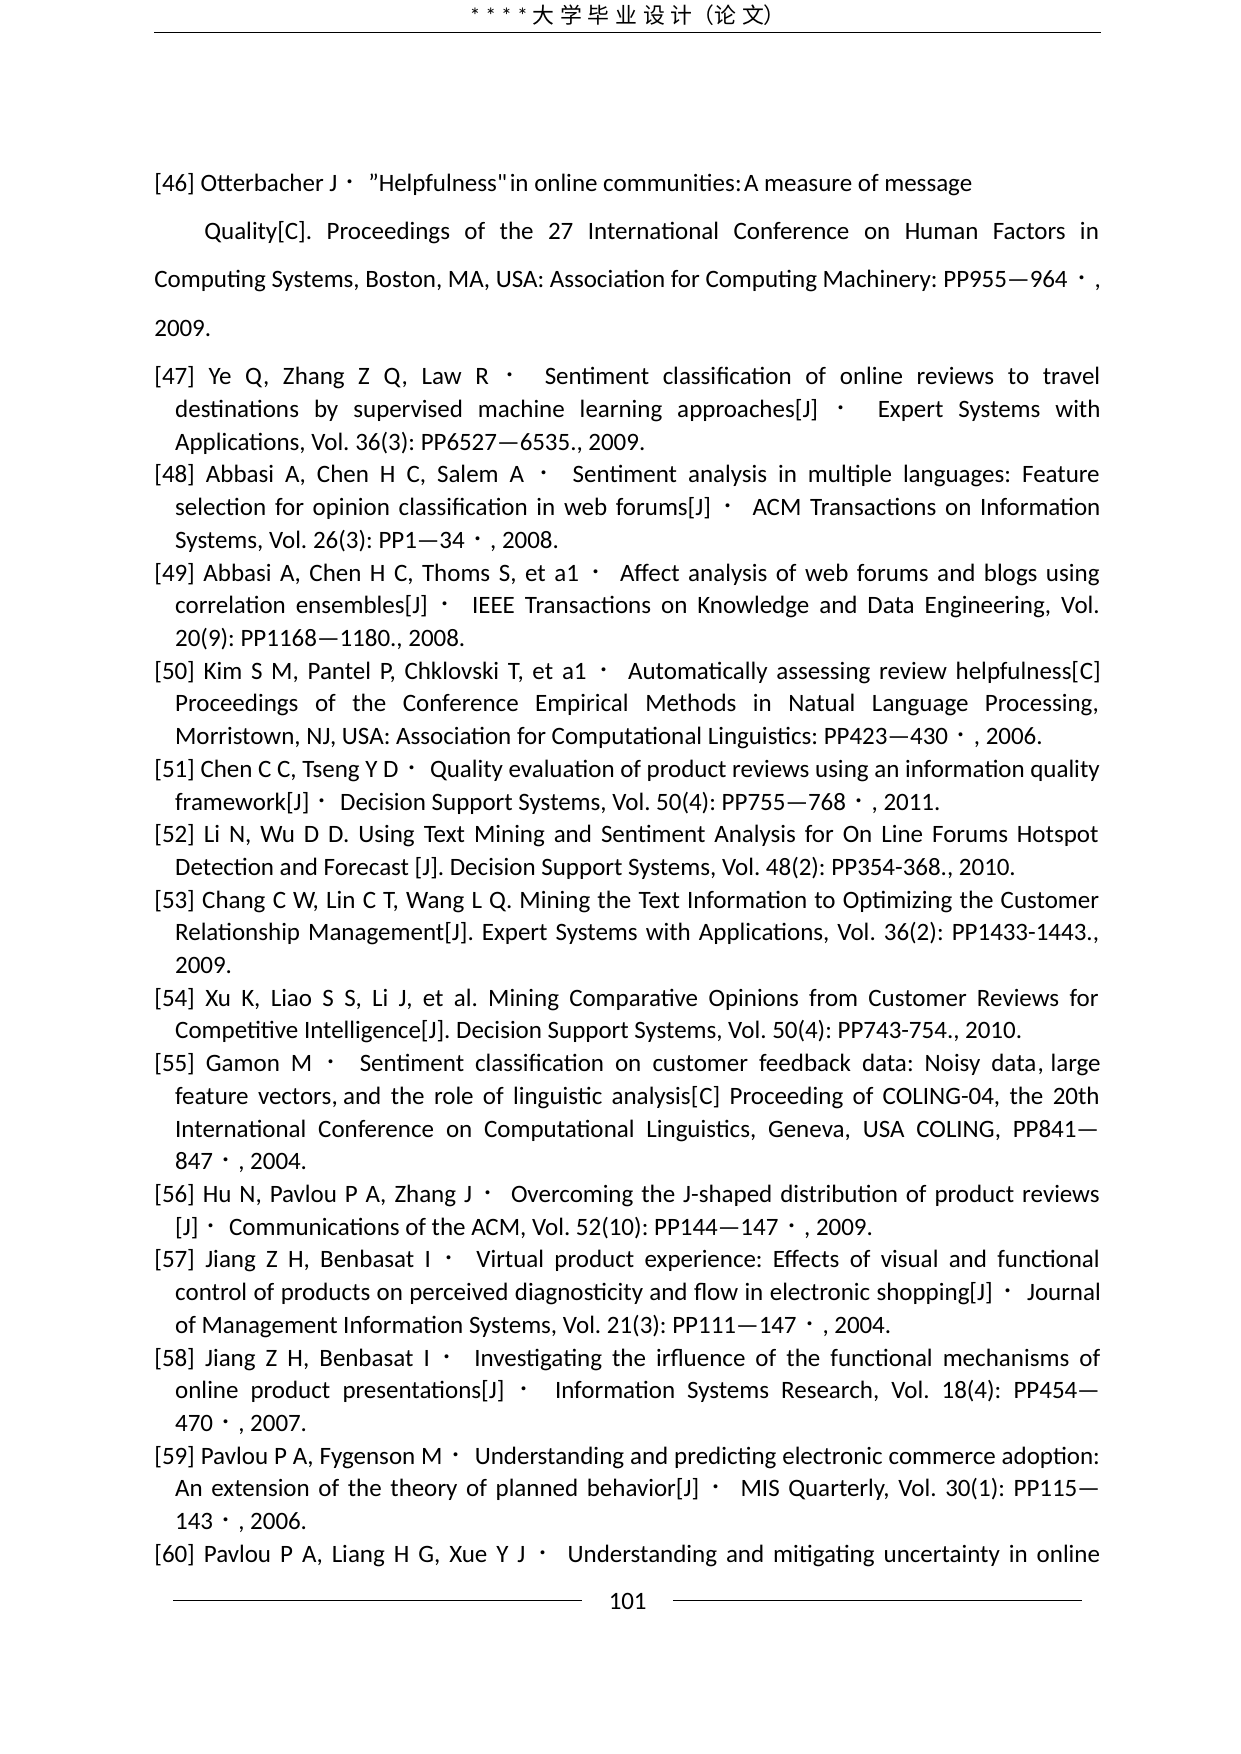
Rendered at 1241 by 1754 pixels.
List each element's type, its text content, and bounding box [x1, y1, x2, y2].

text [154, 1536, 1101, 1568]
text [55] Gamon M． Sentiment classification on customer feedback data: Noisy data, large feature vectors, and the role of linguistic analysis[C] Proceeding of COLING-04, the 20th International Conference on Computational Linguistics, Geneva, USA COLING, PP841—847．, 2004. [154, 1045, 1101, 1176]
text [56] Hu N, Pavlou P A, Zhang J． Overcoming the J-shaped distribution of product reviews [J]． Communications of the ACM, Vol. 52(10): PP144—147．, 2009. [154, 1176, 1101, 1241]
text [51] Chen C C, Tseng Y D． Quality evaluation of product reviews using an information quality framework[J]． Decision Support Systems, Vol. 50(4): PP755—768．, 2011. [154, 751, 1101, 816]
text [54] Xu K, Liao S S, Li J, et al. Mining Comparative Opinions from Customer Reviews for Competitive Intelligence[J]. Decision Support Systems, Vol. 50(4): PP743-754., 2010. [154, 980, 1101, 1045]
text [57] Jiang Z H, Benbasat I． Virtual product experience: Effects of visual and functional control of products on perceived diagnosticity and flow in electronic shopping[J]． Journal of Management Information Systems, Vol. 21(3): PP111—147．, 2004. [154, 1241, 1101, 1339]
text [46] Otterbacher J． ”Helpfulness" in online communities: A measure of message [154, 164, 1101, 197]
text Quality[C]. Proceedings of the 27 International Conference on Human Factors in Computing Systems, Boston, MA, USA: Association for Computing Machinery: PP955—964．, 2009. [154, 197, 1101, 342]
text [48] Abbasi A, Chen H C, Salem A． Sentiment analysis in multiple languages: Feature selection for opinion classification in web forums[J]． ACM Transactions on Information Systems, Vol. 26(3): PP1—34．, 2008. [154, 456, 1101, 554]
text [58] Jiang Z H, Benbasat I． Investigating the irfluence of the functional mechanisms of online product presentations[J]． Information Systems Research, Vol. 18(4): PP454—470．, 2007. [154, 1339, 1101, 1438]
text [52] Li N, Wu D D. Using Text Mining and Sentiment Analysis for On Line Forums Hotspot Detection and Forecast [J]. Decision Support Systems, Vol. 48(2): PP354-368., 2010. [154, 816, 1101, 882]
text [53] Chang C W, Lin C T, Wang L Q. Mining the Text Information to Optimizing the Customer Relationship Management[J]. Expert Systems with Applications, Vol. 36(2): PP1433-1443., 2009. [154, 882, 1101, 980]
text [47] Ye Q, Zhang Z Q, Law R． Sentiment classification of online reviews to travel destinations by supervised machine learning approaches[J]． Expert Systems with Applications, Vol. 36(3): PP6527—6535., 2009. [154, 358, 1101, 456]
text [59] Pavlou P A, Fygenson M． Understanding and predicting electronic commerce adoption: An extension of the theory of planned behavior[J]． MIS Quarterly, Vol. 30(1): PP115—143．, 2006. [154, 1438, 1101, 1536]
text [50] Kim S M, Pantel P, Chklovski T, et a1． Automatically assessing review helpfulness[C] Proceedings of the Conference Empirical Methods in Natual Language Processing, Morristown, NJ, USA: Association for Computational Linguistics: PP423—430．, 2006. [154, 653, 1101, 751]
text [49] Abbasi A, Chen H C, Thoms S, et a1． Affect analysis of web forums and blogs using correlation ensembles[J]． IEEE Transactions on Knowledge and Data Engineering, Vol. 20(9): PP1168—1180., 2008. [154, 554, 1101, 653]
